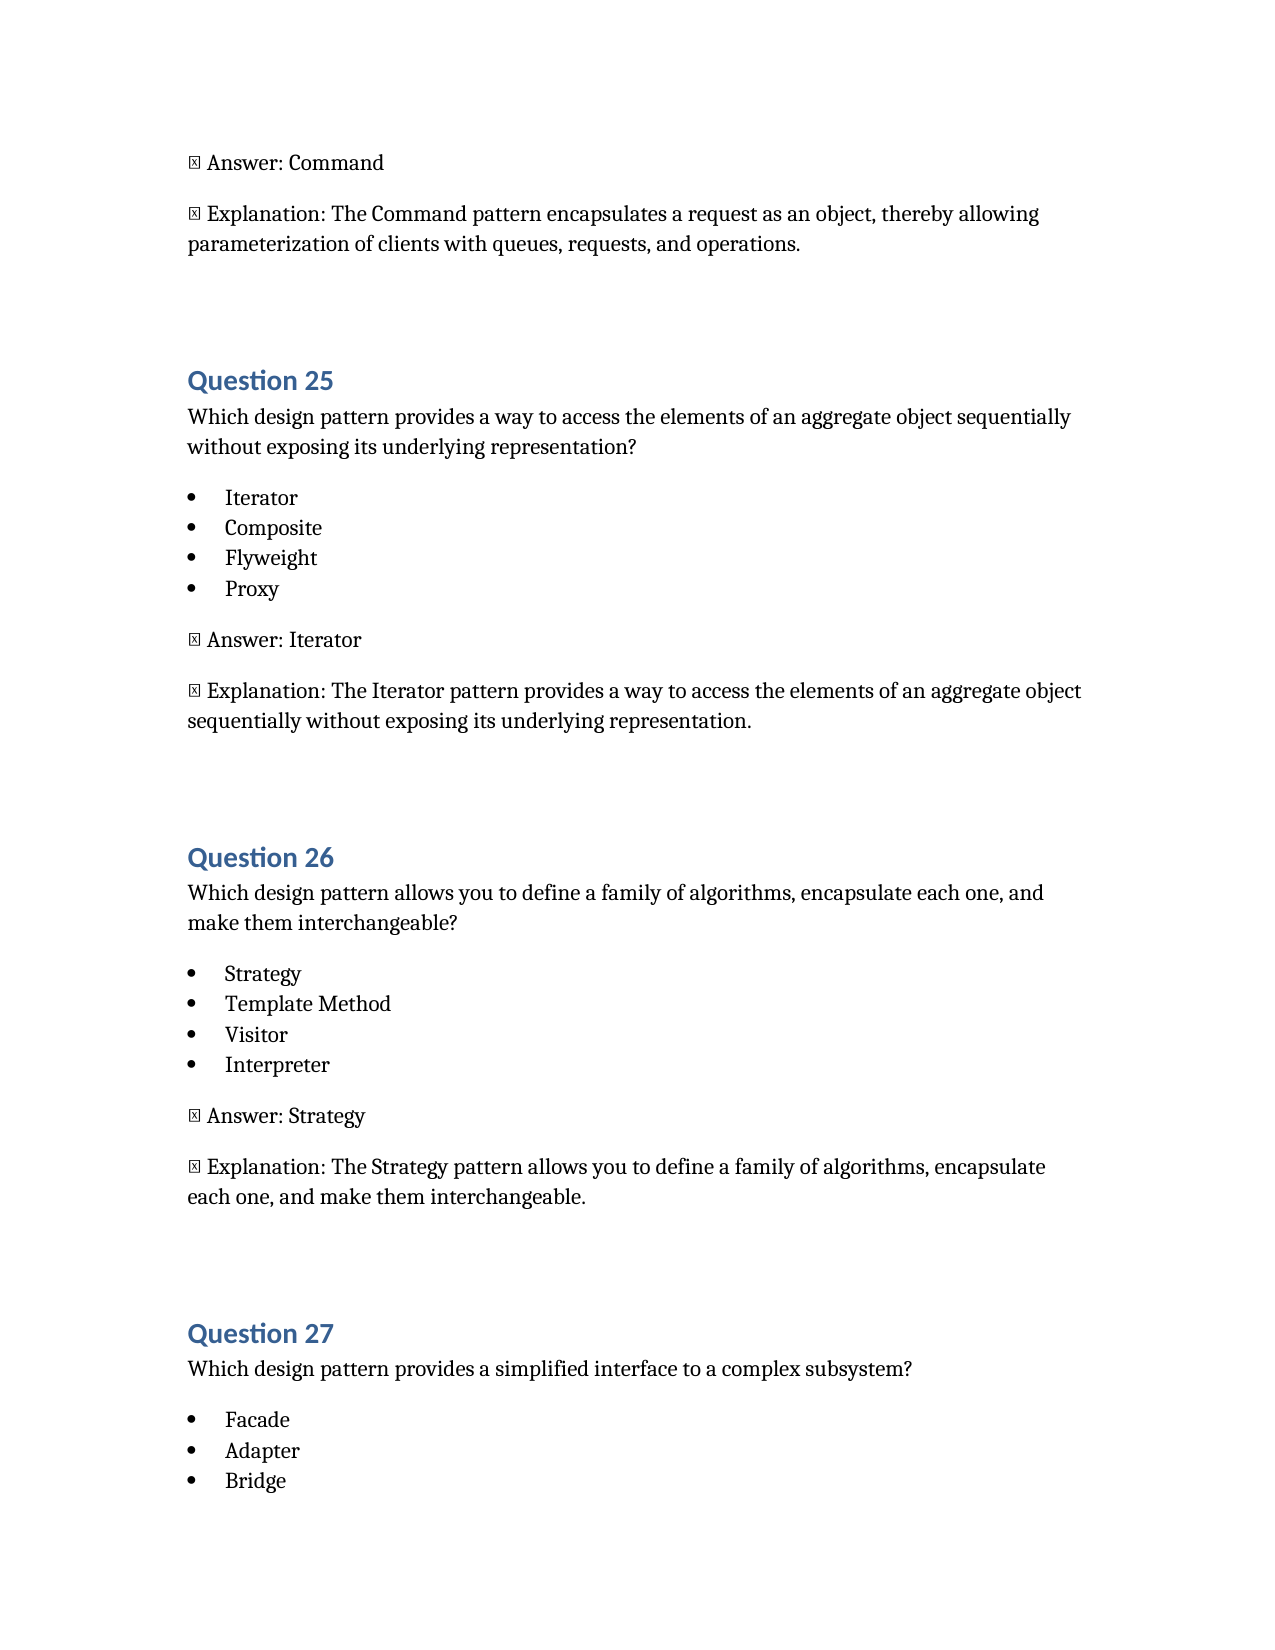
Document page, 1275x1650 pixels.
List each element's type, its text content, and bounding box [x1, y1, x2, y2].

list Composite [187, 515, 1087, 541]
list Adapter [187, 1437, 1087, 1464]
text Which design pattern provides a simplified interface to a complex subsystem? [187, 1356, 1087, 1382]
text ✅ Answer: Strategy [187, 1103, 1087, 1129]
list Interpreter [187, 1052, 1087, 1078]
list Bridge [187, 1468, 1087, 1494]
list Iterator [187, 485, 1087, 511]
text 💡 Explanation: The Iterator pattern provides a way to access the elements of an aggregate object sequentially without exposing its underlying representation. [187, 677, 1087, 734]
list Visitor [187, 1021, 1087, 1048]
text Which design pattern provides a way to access the elements of an aggregate object sequentially without exposing its underlying representation? [187, 403, 1087, 460]
text 💡 Explanation: The Command pattern encapsulates a request as an object, thereby allowing parameterization of clients with queues, requests, and operations. [187, 201, 1087, 258]
list Template Method [187, 991, 1087, 1018]
subtitle Question 26 [187, 839, 1087, 874]
text ✅ Answer: Command [187, 150, 1087, 176]
list Proxy [187, 575, 1087, 602]
list Flyweight [187, 545, 1087, 571]
text 💡 Explanation: The Strategy pattern allows you to define a family of algorithms, encapsulate each one, and make them interchangeable. [187, 1154, 1087, 1210]
text Which design pattern allows you to define a family of algorithms, encapsulate each one, and make them interchangeable? [187, 880, 1087, 936]
subtitle Question 27 [187, 1315, 1087, 1351]
subtitle Question 25 [187, 362, 1087, 398]
list Facade [187, 1407, 1087, 1433]
text ✅ Answer: Iterator [187, 626, 1087, 653]
list Strategy [187, 961, 1087, 987]
